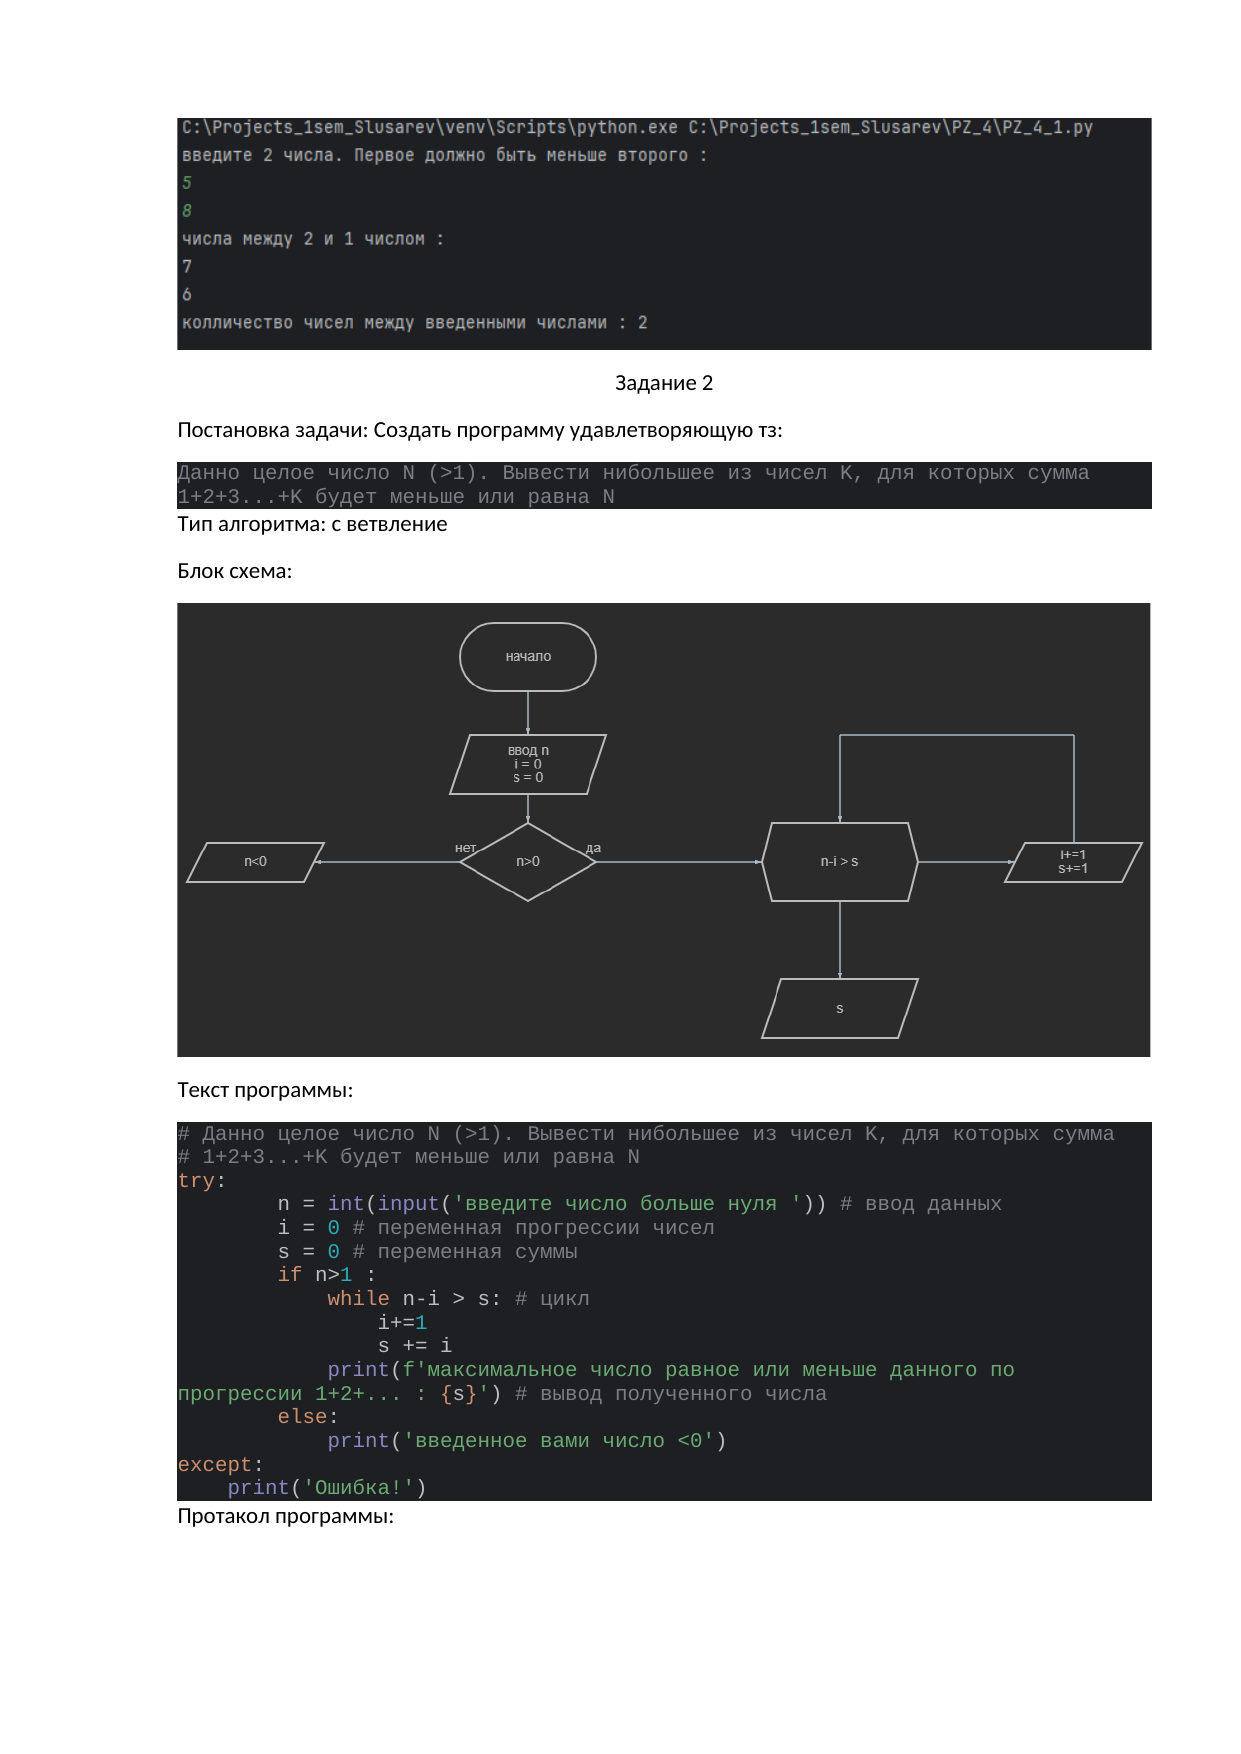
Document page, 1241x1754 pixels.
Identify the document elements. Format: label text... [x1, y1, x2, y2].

text # Данно целое число N (>1). Вывести нибольшее из чисел K, для которых сумма # 1+2+3...+K будет меньше или равна N try: n = int(input('введите число больше нуля ')) # ввод данных i = 0 # переменная прогрессии чисел s = 0 # переменная суммы if n>1 : while n-i > s: # цикл i+=1 s += i print(f'максимальное число равное или меньше данного по прогрессии 1+2+... : {s}') # вывод полученного числа else: print('введенное вами число <0') except: print('Ошибка!') [177, 1122, 1152, 1501]
picture [177, 118, 1152, 350]
text Блок схема: [177, 556, 1152, 584]
text Протакол программы: [177, 1501, 1152, 1529]
picture [177, 603, 1151, 1057]
text Задание 2 [177, 368, 1152, 397]
text Постановка задачи: Создать программу удавлетворяющую тз: [177, 415, 1152, 443]
text Текст программы: [177, 1076, 1152, 1104]
text Тип алгоритма: с ветвление [177, 509, 1152, 538]
text Данно целое число N (>1). Вывести нибольшее из чисел K, для которых сумма 1+2+3...+K будет меньше или равна N [177, 462, 1152, 509]
